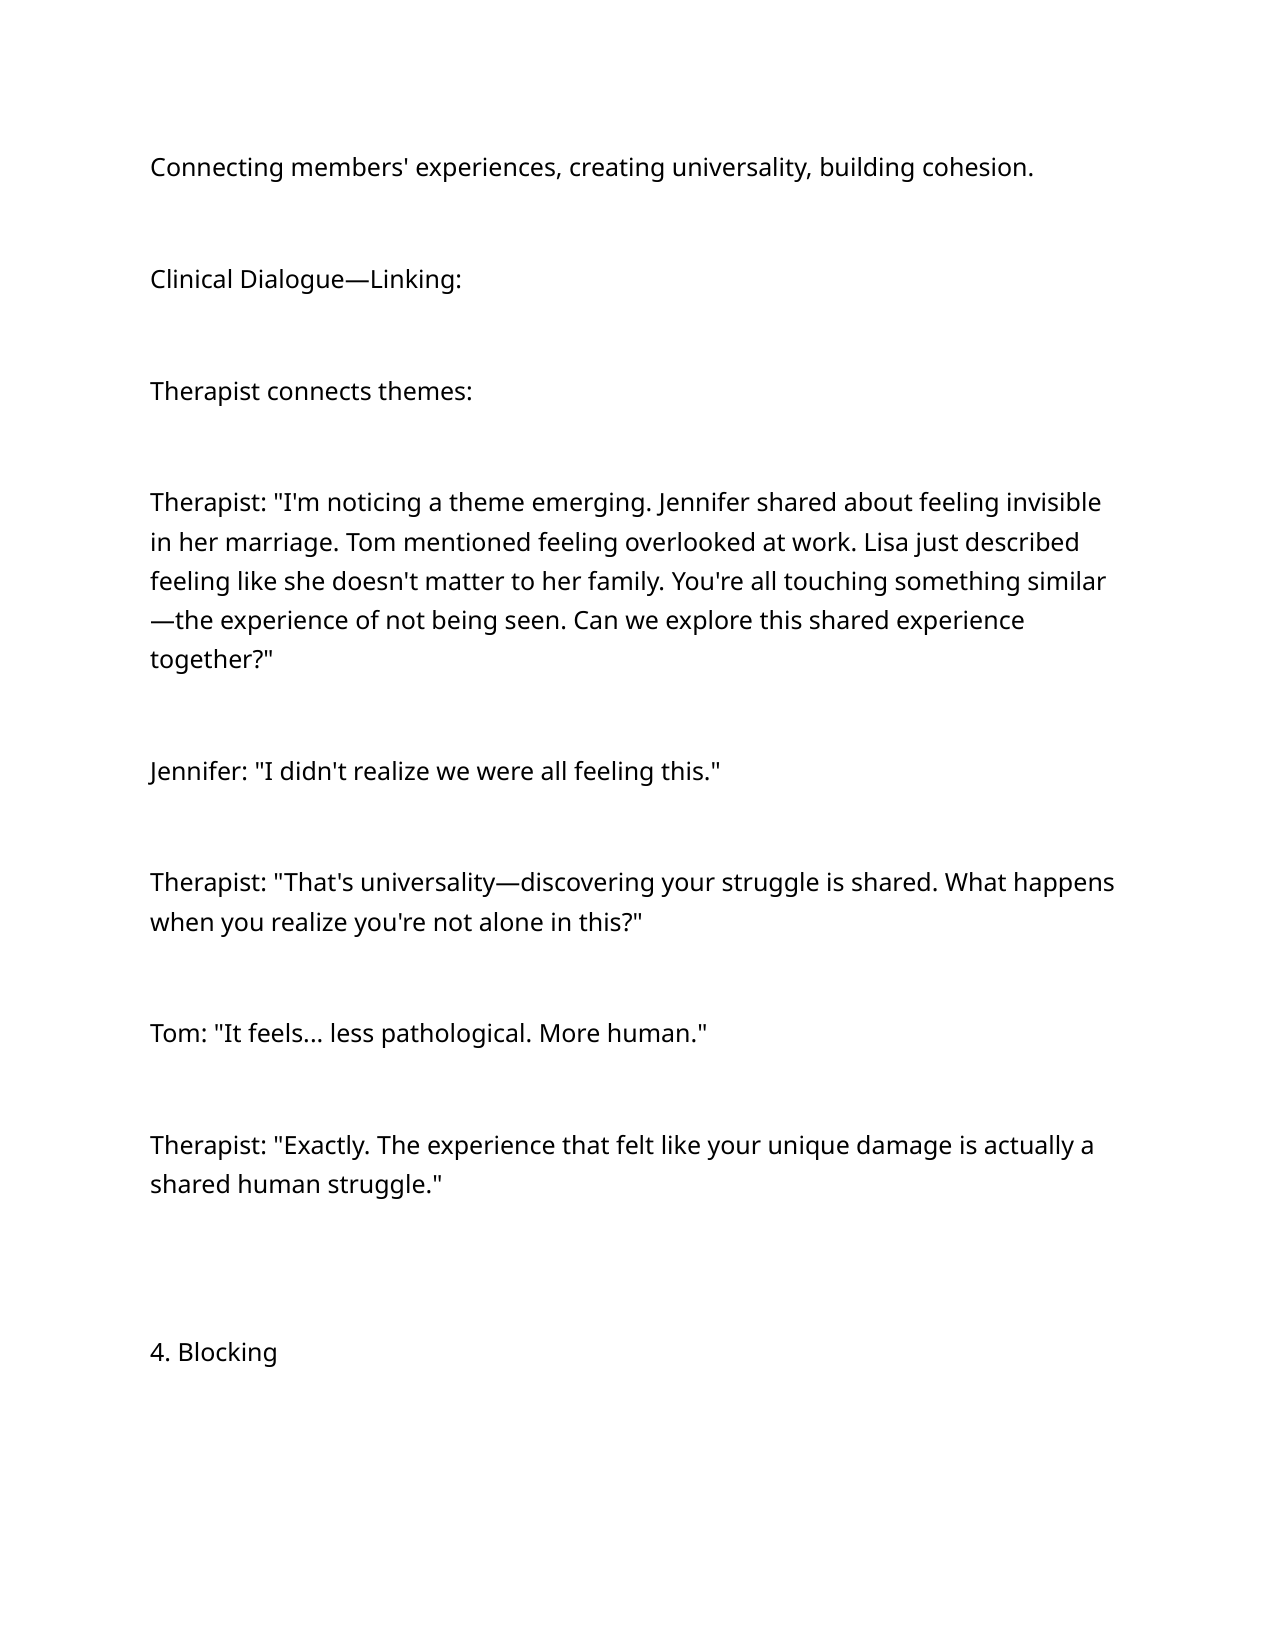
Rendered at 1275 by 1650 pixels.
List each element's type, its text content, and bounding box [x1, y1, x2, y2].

text Therapist connects themes: [150, 373, 1125, 407]
text Clinical Dialogue—Linking: [150, 262, 1125, 296]
text Therapist: "Exactly. The experience that felt like your unique damage is actually a shared human struggle." [150, 1127, 1125, 1201]
text Therapist: "I'm noticing a theme emerging. Jennifer shared about feeling invisible in her marriage. Tom mentioned feeling overlooked at work. Lisa just described feeling like she doesn't matter to her family. You're all touching something similar—the experience of not being seen. Can we explore this shared experience together?" [150, 485, 1125, 676]
text Tom: "It feels... less pathological. More human." [150, 1016, 1125, 1050]
text 4. Blocking [150, 1334, 1125, 1368]
text Jennifer: "I didn't realize we were all feeling this." [150, 753, 1125, 787]
text Therapist: "That's universality—discovering your struggle is shared. What happens when you realize you're not alone in this?" [150, 865, 1125, 938]
text Connecting members' experiences, creating universality, building cohesion. [150, 150, 1125, 184]
